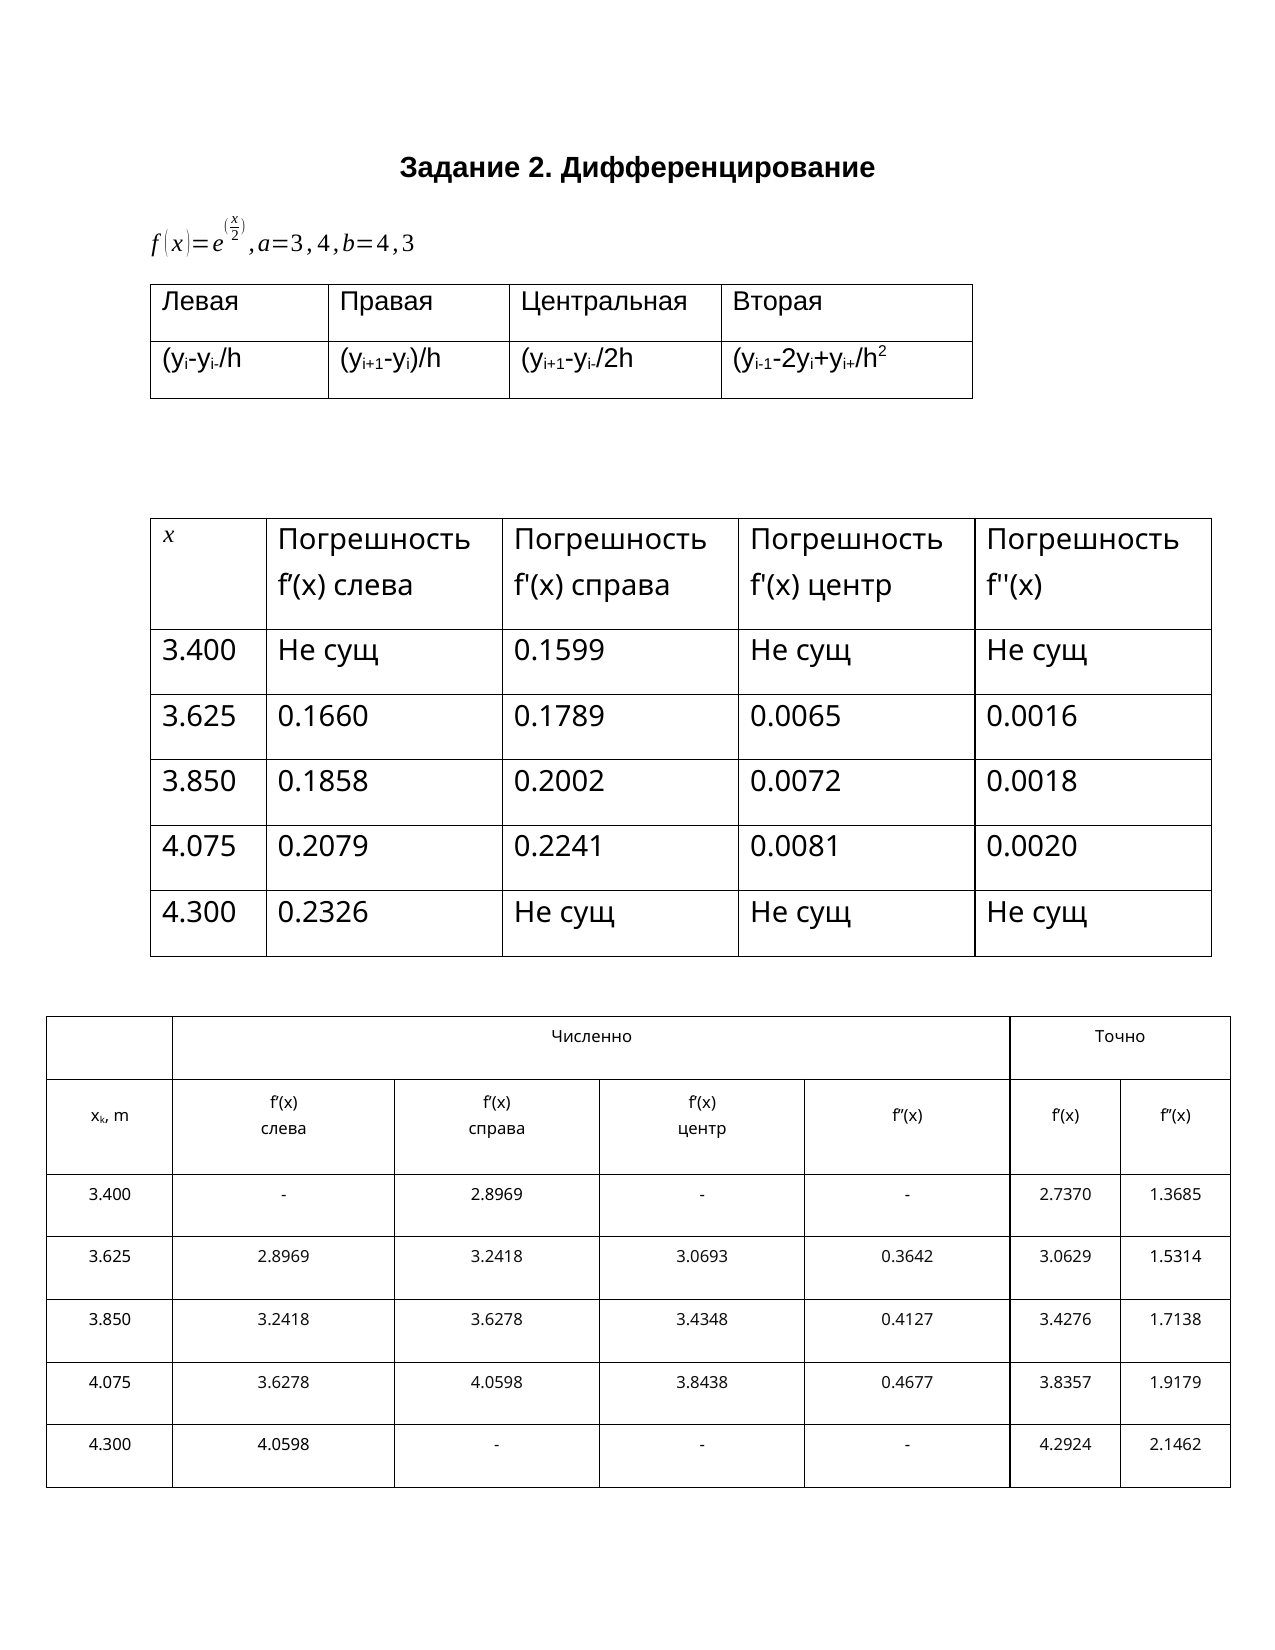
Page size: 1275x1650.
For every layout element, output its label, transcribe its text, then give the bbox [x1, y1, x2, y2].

table_cell 3.6278 [395, 1300, 599, 1362]
table_cell 3.2418 [395, 1237, 599, 1299]
table_cell (yi-yi-/h [151, 342, 328, 398]
table_header Левая [151, 285, 328, 341]
table_cell 0.0020 [976, 826, 1211, 890]
table_cell 0.0016 [976, 695, 1211, 759]
table_cell (yi+1-yi)/h [329, 342, 509, 398]
table_cell 3.625 [151, 695, 266, 759]
table_header Погрешность f'(x) справа [503, 519, 738, 628]
table_cell - [600, 1175, 804, 1236]
table_header [151, 519, 266, 628]
table_cell 4.075 [151, 826, 266, 890]
table_cell 1.9179 [1121, 1363, 1230, 1424]
table_cell 2.8969 [395, 1175, 599, 1236]
table_cell 3.8357 [1011, 1363, 1120, 1424]
table_cell - [805, 1175, 1009, 1236]
table_cell 0.2002 [503, 760, 738, 825]
table_header Точно [1011, 1017, 1230, 1079]
table_cell Не сущ [976, 630, 1211, 694]
table_cell 2.7370 [1011, 1175, 1120, 1236]
table_cell - [600, 1425, 804, 1487]
text Задание 2. Дифференцирование [150, 150, 1125, 183]
table_cell f’(x) [1011, 1080, 1120, 1173]
table_cell 4.0598 [395, 1363, 599, 1424]
table_cell Не сущ [976, 891, 1211, 956]
table_cell xk, m [47, 1080, 172, 1173]
table_cell 0.1858 [267, 760, 502, 825]
table_cell - [173, 1175, 394, 1236]
table_cell f’(x) слева [173, 1080, 394, 1173]
table_cell Не сущ [739, 891, 974, 956]
table_cell 0.2241 [503, 826, 738, 890]
table_cell 0.1789 [503, 695, 738, 759]
table_cell 3.6278 [173, 1363, 394, 1424]
table_header Погрешность f’(x) слева [267, 519, 502, 628]
table_cell Не сущ [739, 630, 974, 694]
table_cell 3.850 [151, 760, 266, 825]
table_cell 3.400 [47, 1175, 172, 1236]
table_cell 4.0598 [173, 1425, 394, 1487]
table_cell 4.300 [151, 891, 266, 956]
table_cell (yi-1-2yi+yi+/h2 [722, 342, 972, 398]
table_header [47, 1017, 172, 1079]
table_cell f’’(x) [805, 1080, 1009, 1173]
table_cell 3.0629 [1011, 1237, 1120, 1299]
table_cell 3.4276 [1011, 1300, 1120, 1362]
table_cell (yi+1-yi-/2h [510, 342, 721, 398]
table_cell 1.7138 [1121, 1300, 1230, 1362]
table_cell Не сущ [267, 630, 502, 694]
table_cell f’’(x) [1121, 1080, 1230, 1173]
table_cell - [805, 1425, 1009, 1487]
table_cell - [395, 1425, 599, 1487]
table_cell f’(x) справа [395, 1080, 599, 1173]
table_cell 0.2326 [267, 891, 502, 956]
table_cell 4.075 [47, 1363, 172, 1424]
table_cell 0.1660 [267, 695, 502, 759]
table_header Погрешность f'(x) центр [739, 519, 974, 628]
table_header Правая [329, 285, 509, 341]
table_header Погрешность f''(x) [976, 519, 1211, 628]
table_cell 1.3685 [1121, 1175, 1230, 1236]
table_cell 0.0081 [739, 826, 974, 890]
table_cell 3.8438 [600, 1363, 804, 1424]
table_cell 0.3642 [805, 1237, 1009, 1299]
table_cell 0.4127 [805, 1300, 1009, 1362]
table_cell 3.4348 [600, 1300, 804, 1362]
table_cell 3.2418 [173, 1300, 394, 1362]
table_cell 3.625 [47, 1237, 172, 1299]
table_cell 3.400 [151, 630, 266, 694]
table_cell 4.2924 [1011, 1425, 1120, 1487]
table_cell 1.5314 [1121, 1237, 1230, 1299]
table_cell 0.0018 [976, 760, 1211, 825]
table_cell 0.1599 [503, 630, 738, 694]
table_cell f’(x) центр [600, 1080, 804, 1173]
table_cell Не сущ [503, 891, 738, 956]
table_cell 2.1462 [1121, 1425, 1230, 1487]
table_header Центральная [510, 285, 721, 341]
table_cell 0.4677 [805, 1363, 1009, 1424]
table_cell 0.2079 [267, 826, 502, 890]
table_header Численно [173, 1017, 1009, 1079]
table_cell 0.0065 [739, 695, 974, 759]
table_header Вторая [722, 285, 972, 341]
table_cell 2.8969 [173, 1237, 394, 1299]
table_cell 3.0693 [600, 1237, 804, 1299]
table_cell 0.0072 [739, 760, 974, 825]
table_cell 3.850 [47, 1300, 172, 1362]
table_cell 4.300 [47, 1425, 172, 1487]
